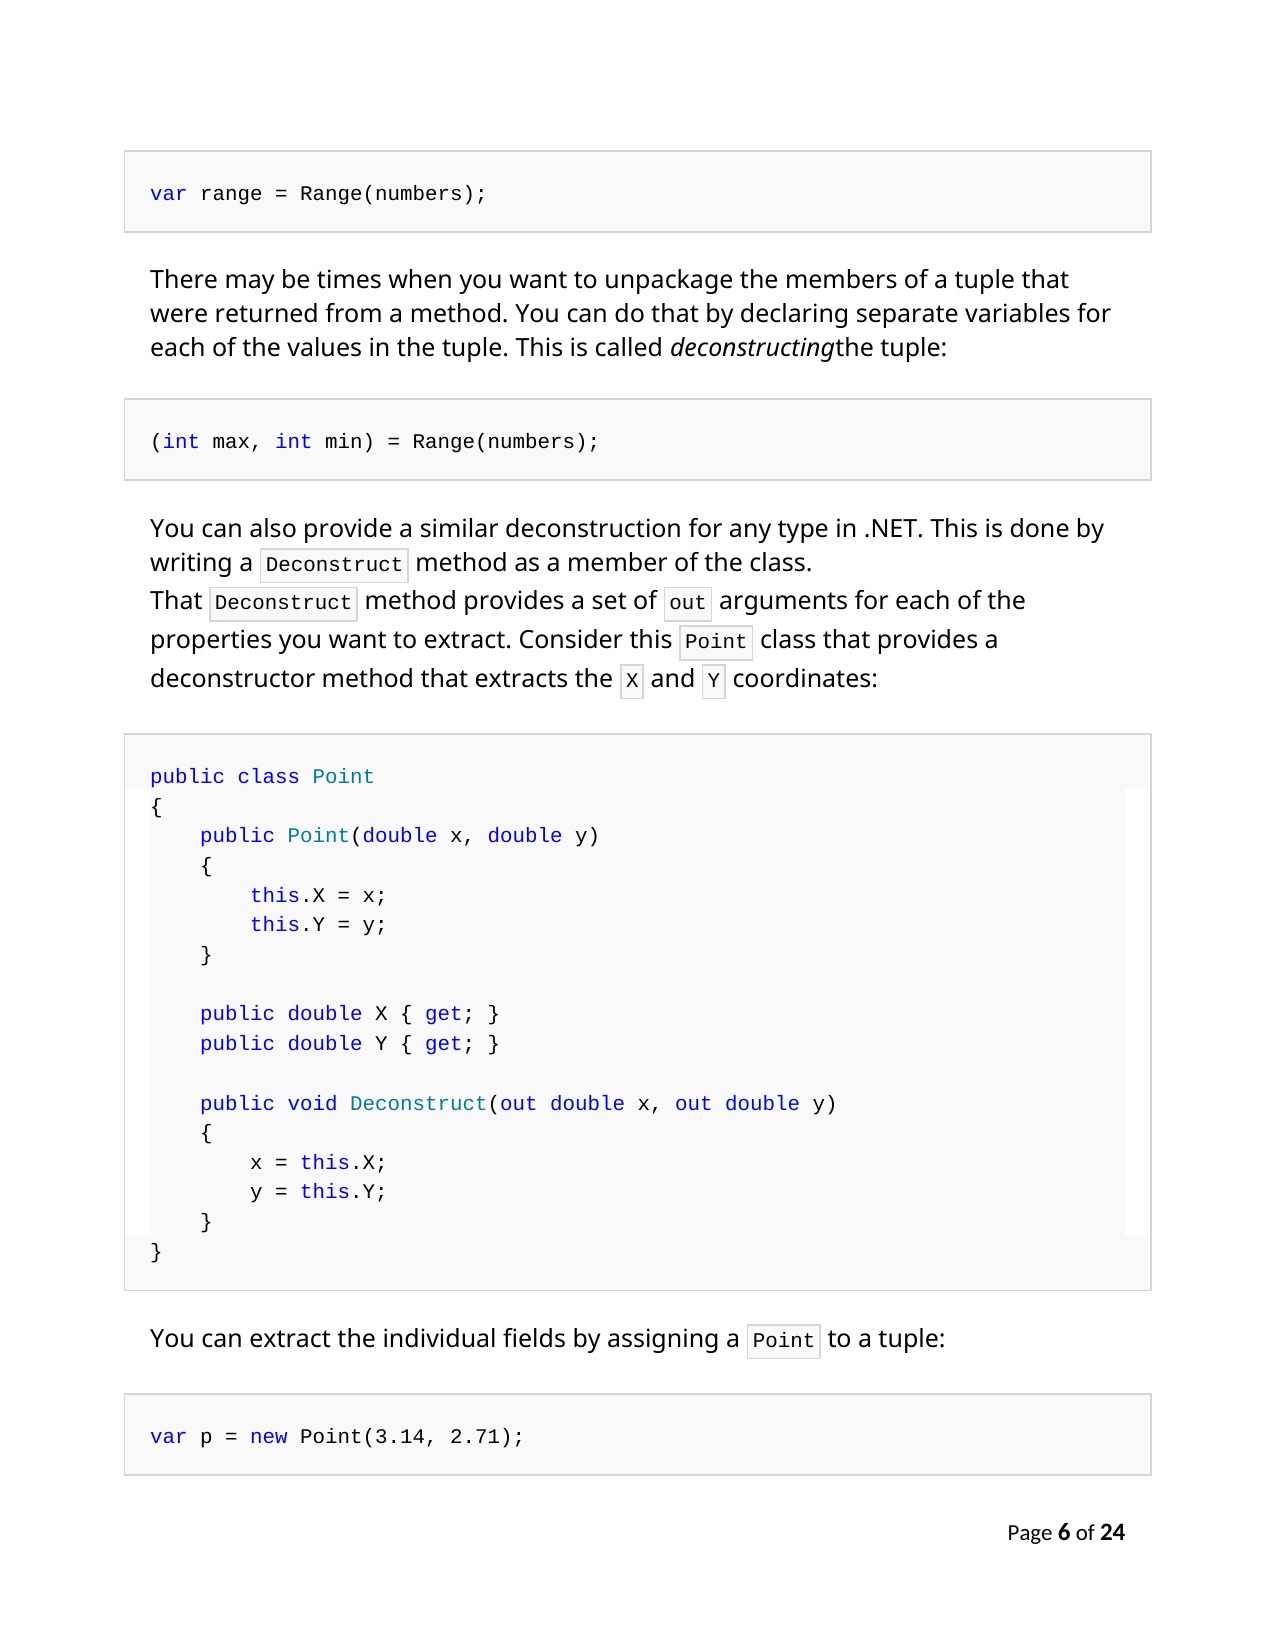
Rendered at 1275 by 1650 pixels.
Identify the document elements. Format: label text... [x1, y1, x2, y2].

text You can also provide a similar deconstruction for any type in .NET. This is done by writing a Deconstruct method as a member of the class. That Deconstruct method provides a set of out arguments for each of the properties you want to extract. Consider this Point class that provides a deconstructor method that extracts the X and Y coordinates: [150, 510, 1125, 699]
text { [150, 849, 1125, 879]
text public void Deconstruct(out double x, out double y) [150, 1086, 1125, 1116]
text this.X = x; [150, 879, 1125, 908]
text } [125, 1208, 1150, 1290]
text var range = Range(numbers); [125, 152, 1150, 231]
text } [150, 938, 1125, 968]
text { [150, 789, 1125, 819]
text x = this.X; [150, 1146, 1125, 1176]
text var p = new Point(3.14, 2.71); [125, 1395, 1150, 1474]
text (int max, int min) = Range(numbers); [125, 400, 1150, 479]
text public double Y { get; } [150, 1027, 1125, 1057]
text { [150, 1116, 1125, 1146]
text this.Y = y; [150, 908, 1125, 938]
text y = this.Y; [150, 1176, 1125, 1205]
text You can extract the individual fields by assigning a Point to a tuple: [150, 1320, 1125, 1359]
text There may be times when you want to unpackage the members of a tuple that were returned from a method. You can do that by declaring separate variables for each of the values in the tuple. This is called deconstructingthe tuple: [150, 262, 1125, 364]
text public Point(double x, double y) [150, 819, 1125, 849]
text public class Point [125, 735, 1150, 789]
text public double X { get; } [150, 997, 1125, 1027]
